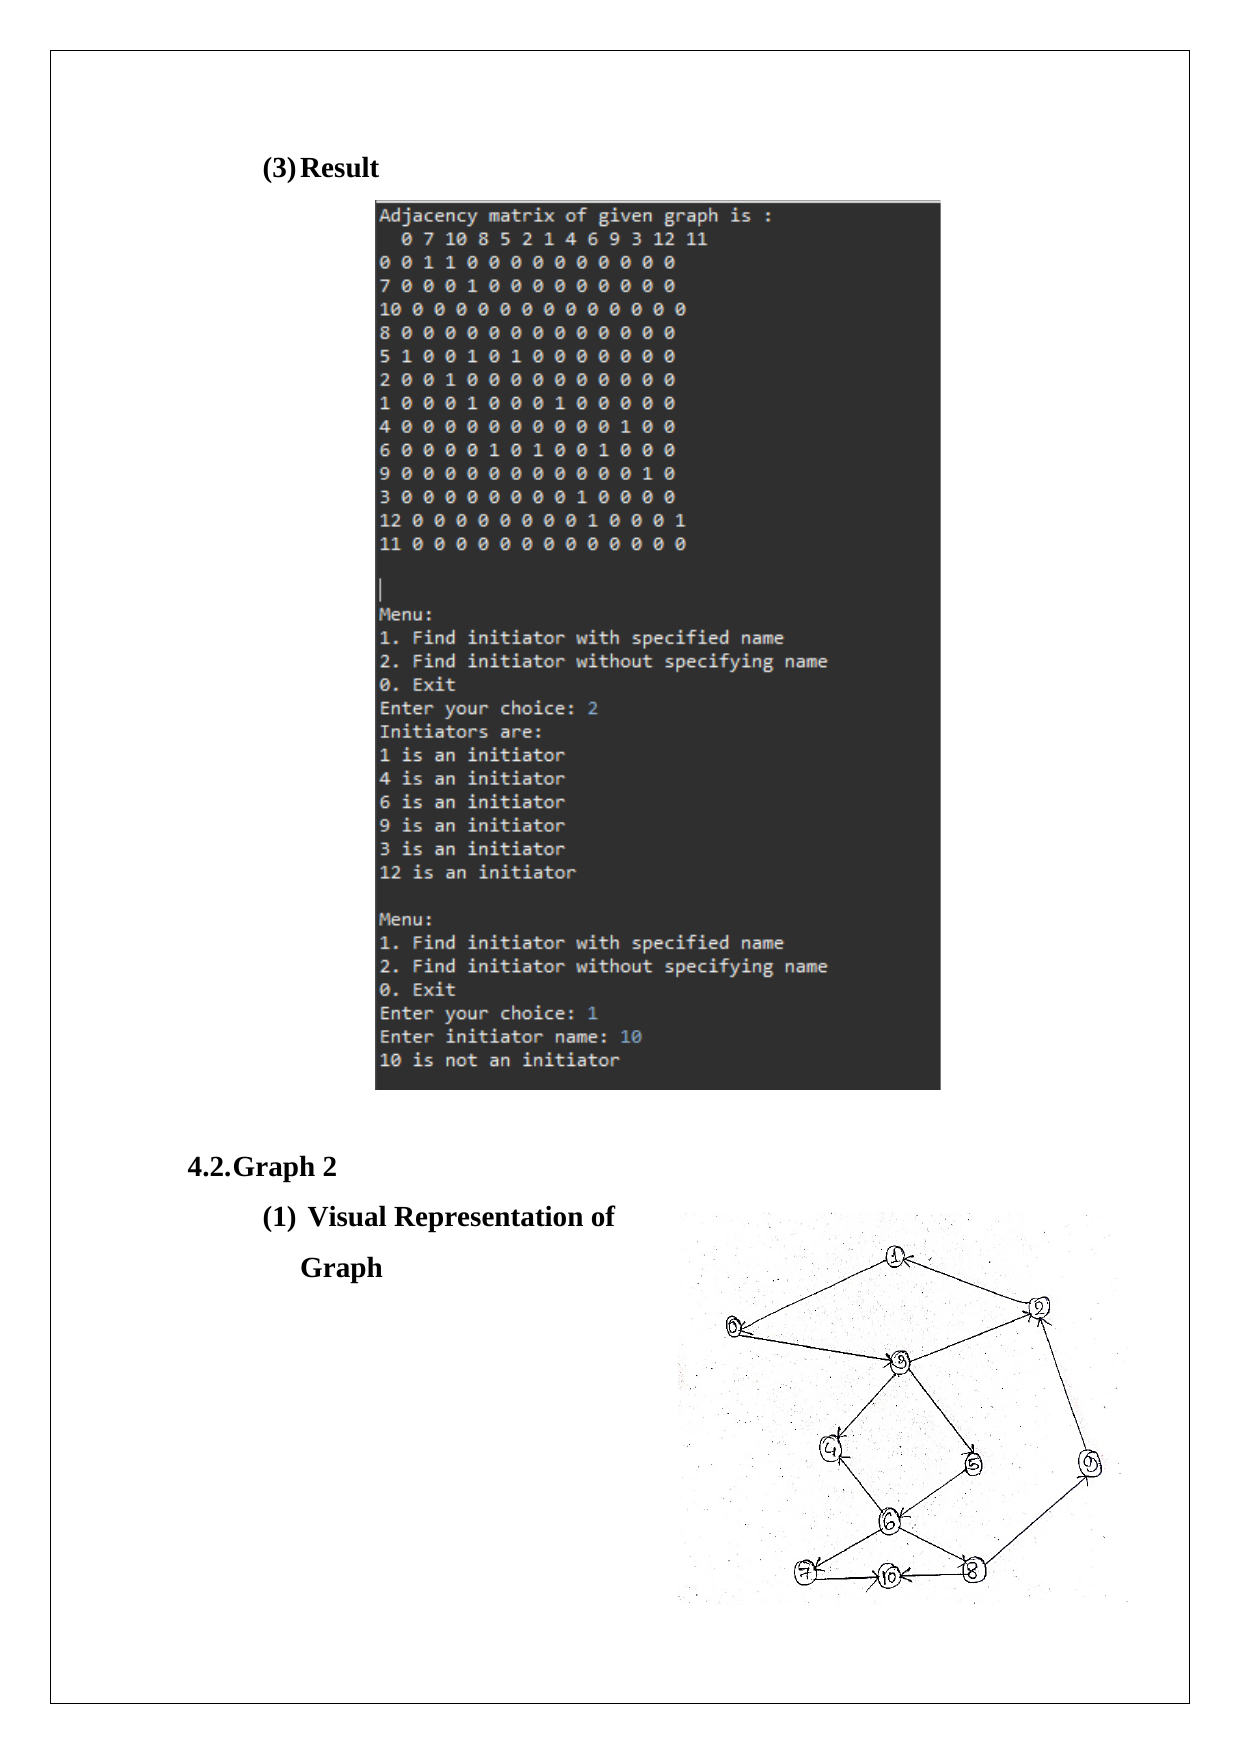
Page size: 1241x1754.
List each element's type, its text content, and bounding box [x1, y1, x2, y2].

picture [375, 200, 941, 1090]
list Result [262, 150, 1090, 183]
list Visual Representation of Graph [262, 1199, 1090, 1283]
list Graph 2 [187, 1149, 1090, 1183]
picture [678, 1212, 1129, 1605]
